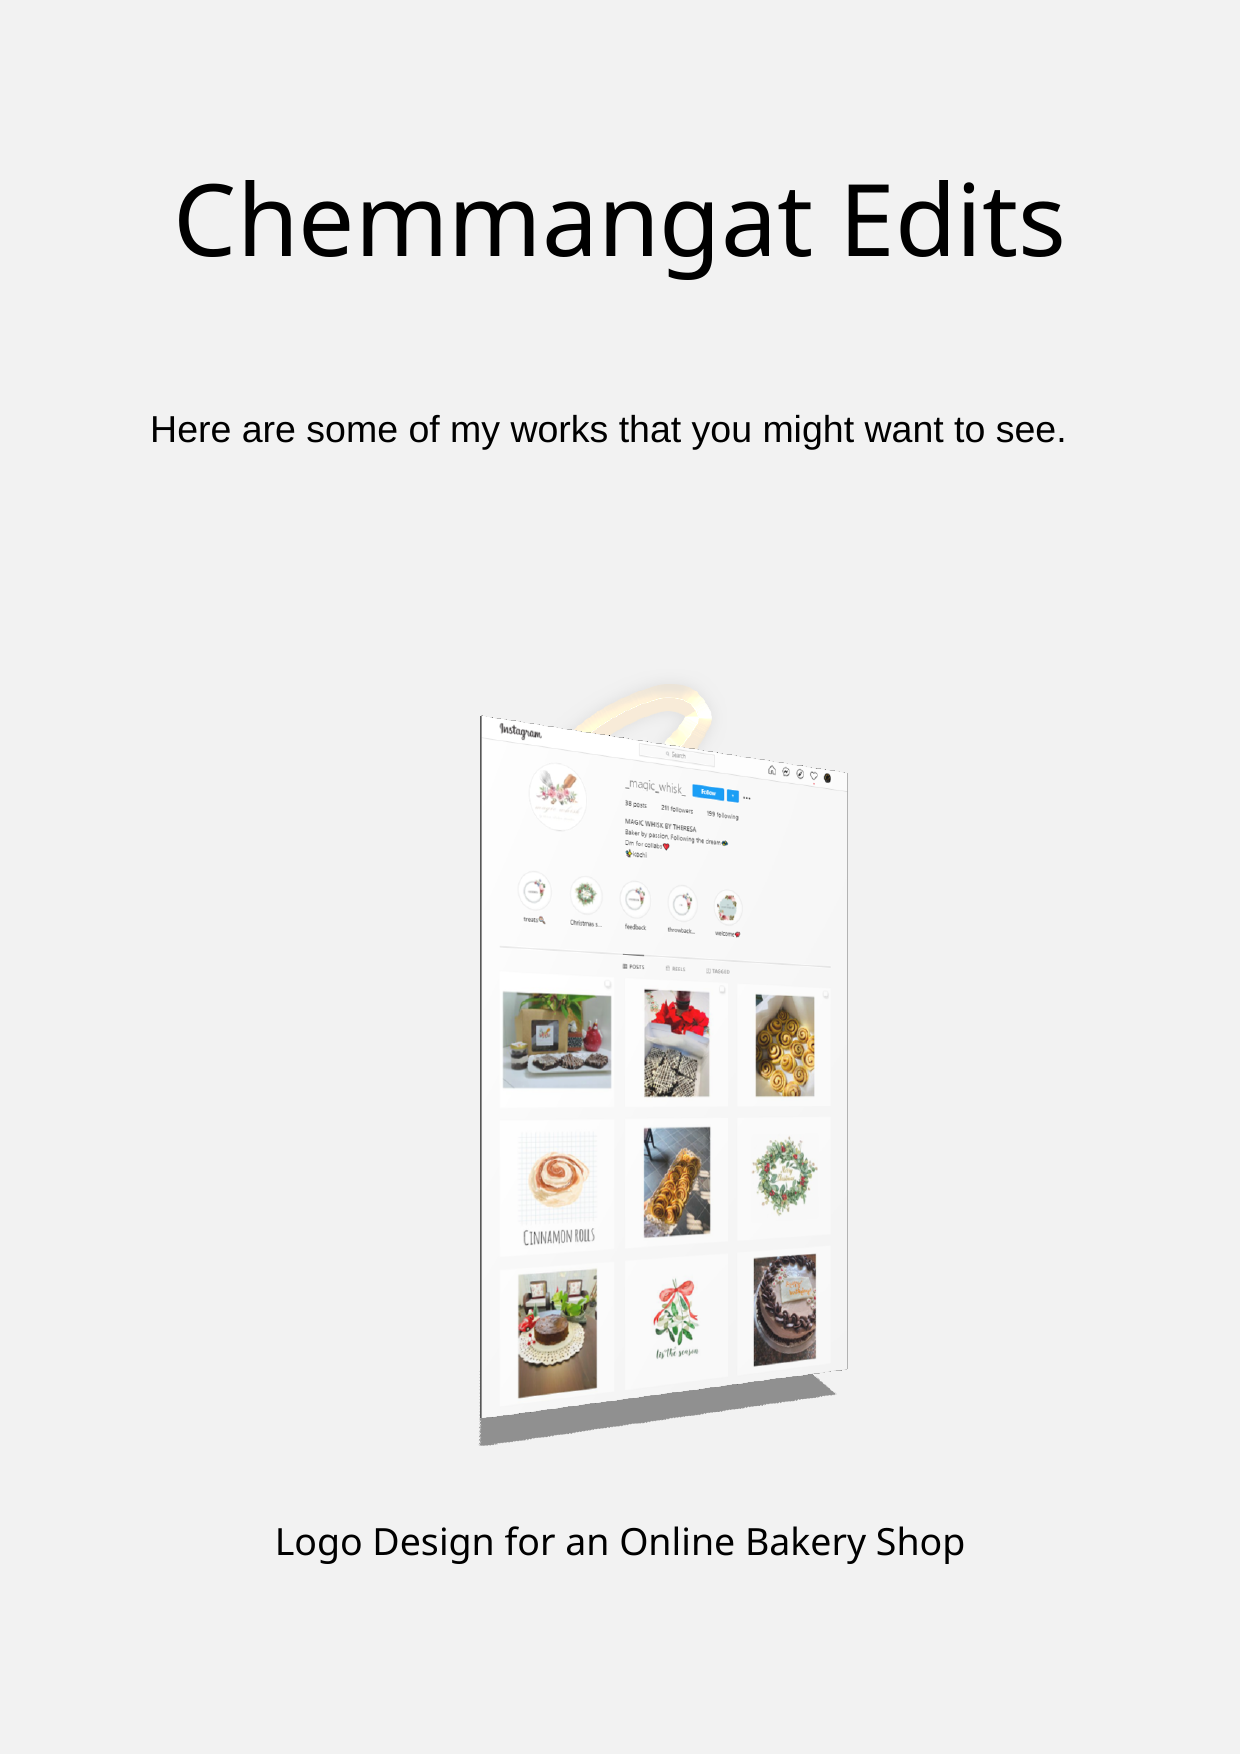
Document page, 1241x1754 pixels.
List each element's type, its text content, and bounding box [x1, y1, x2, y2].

text Here are some of my works that you might want to see. [150, 407, 1090, 450]
picture [223, 696, 1017, 1490]
text Chemmangat Edits [150, 150, 1090, 286]
text Logo Design for an Online Bakery Shop [150, 1516, 1090, 1567]
